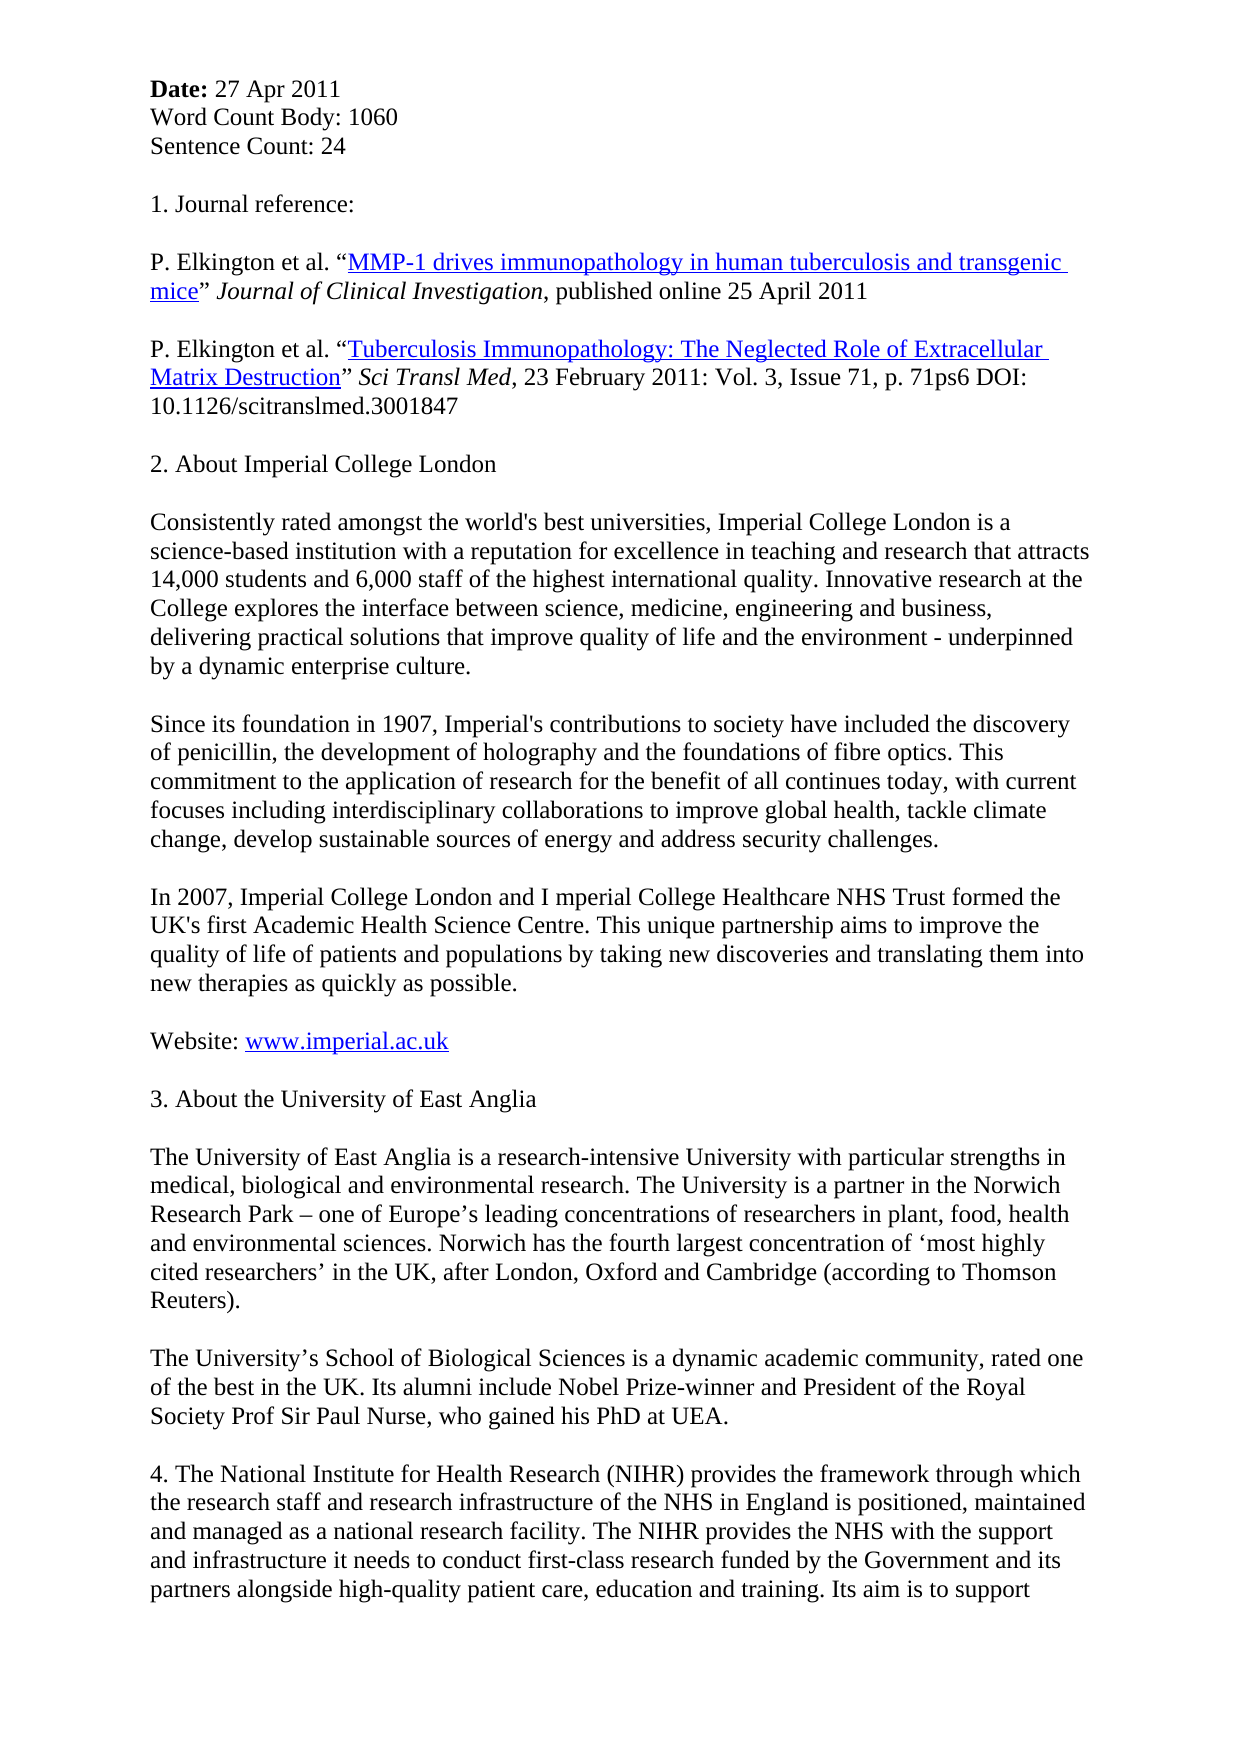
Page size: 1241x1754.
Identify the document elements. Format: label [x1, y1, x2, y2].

table_header [150, 160, 1090, 1602]
